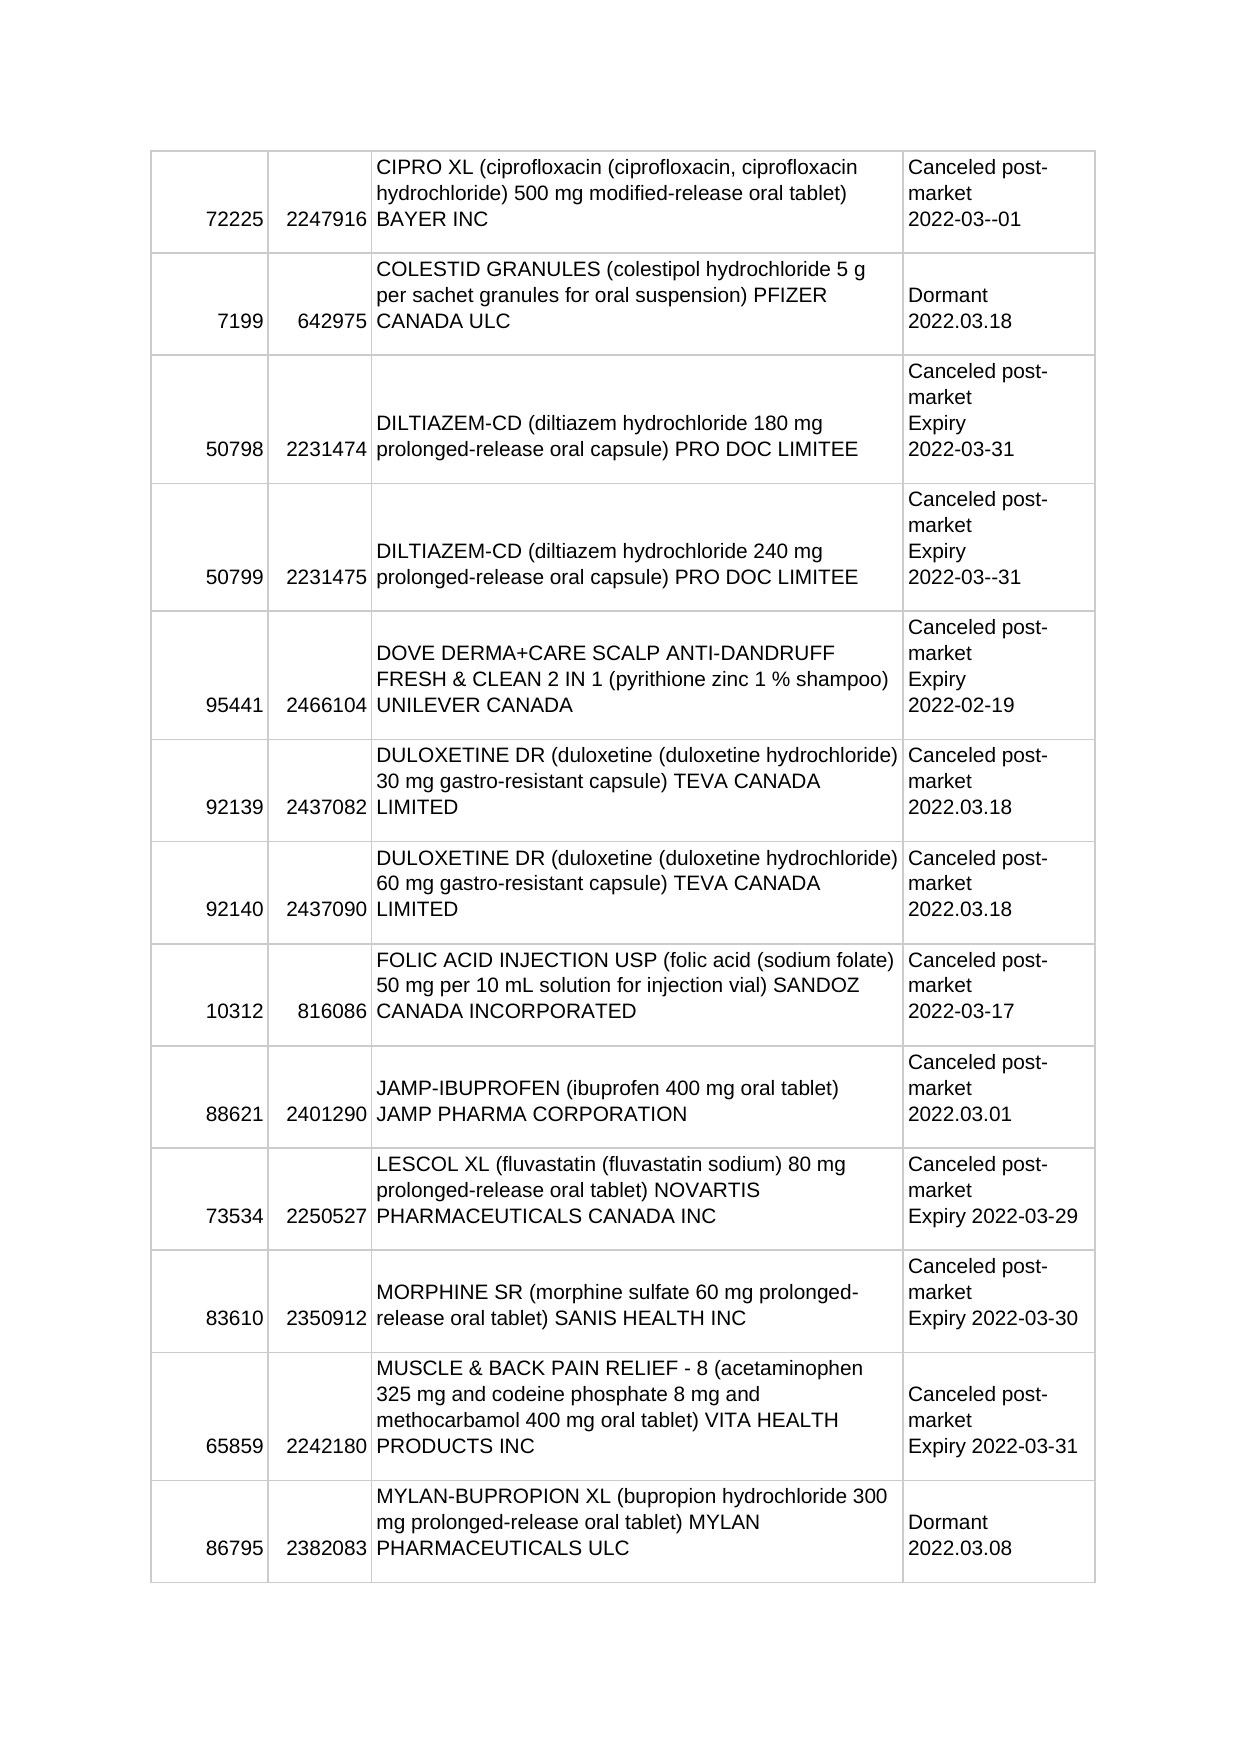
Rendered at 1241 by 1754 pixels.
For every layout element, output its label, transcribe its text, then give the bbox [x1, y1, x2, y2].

table_cell Canceled post-market Expiry 2022-03--31 [904, 484, 1094, 610]
table_cell 88621 [152, 1047, 267, 1147]
table_cell DULOXETINE DR (duloxetine (duloxetine hydrochloride) 60 mg gastro-resistant capsule) TEVA CANADA LIMITED [372, 842, 902, 943]
table_cell 72225 [152, 152, 267, 252]
table_cell 86795 [152, 1481, 267, 1582]
table_cell 2247916 [269, 152, 371, 252]
table_cell 2231475 [269, 484, 371, 610]
table_cell Canceled post-market 2022.03.18 [904, 842, 1094, 943]
table_cell 10312 [152, 945, 267, 1045]
table_cell MORPHINE SR (morphine sulfate 60 mg prolonged-release oral tablet) SANIS HEALTH INC [372, 1251, 902, 1352]
table_cell Canceled post-market 2022.03.18 [904, 740, 1094, 841]
table_cell CIPRO XL (ciprofloxacin (ciprofloxacin, ciprofloxacin hydrochloride) 500 mg modified-release oral tablet) BAYER INC [372, 152, 902, 252]
table_cell 816086 [269, 945, 371, 1045]
table_cell 2350912 [269, 1251, 371, 1352]
table_cell Canceled post-market Expiry 2022-03-31 [904, 356, 1094, 482]
table_cell 95441 [152, 612, 267, 738]
table_cell 2437082 [269, 740, 371, 841]
table_cell COLESTID GRANULES (colestipol hydrochloride 5 g per sachet granules for oral suspension) PFIZER CANADA ULC [372, 254, 902, 354]
table_cell FOLIC ACID INJECTION USP (folic acid (sodium folate) 50 mg per 10 mL solution for injection vial) SANDOZ CANADA INCORPORATED [372, 945, 902, 1045]
table_cell 50799 [152, 484, 267, 610]
table_cell 2466104 [269, 612, 371, 738]
table_cell 2437090 [269, 842, 371, 943]
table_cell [904, 152, 1094, 252]
table_cell MUSCLE & BACK PAIN RELIEF - 8 (acetaminophen 325 mg and codeine phosphate 8 mg and methocarbamol 400 mg oral tablet) VITA HEALTH PRODUCTS INC [372, 1353, 902, 1479]
table_cell DILTIAZEM-CD (diltiazem hydrochloride 180 mg prolonged-release oral capsule) PRO DOC LIMITEE [372, 356, 902, 482]
table_cell Canceled post-market 2022.03.01 [904, 1047, 1094, 1147]
table_cell 92139 [152, 740, 267, 841]
table_cell Canceled post-market Expiry 2022-03-30 [904, 1251, 1094, 1352]
table_cell Canceled post-market Expiry 2022-03-31 [904, 1353, 1094, 1479]
table_cell Canceled post-market 2022-03-17 [904, 945, 1094, 1045]
table_cell 2401290 [269, 1047, 371, 1147]
table_cell 2382083 [269, 1481, 371, 1582]
table_cell 2231474 [269, 356, 371, 482]
table_cell 65859 [152, 1353, 267, 1479]
table_cell Canceled post-market Expiry 2022-02-19 [904, 612, 1094, 738]
table_cell LESCOL XL (fluvastatin (fluvastatin sodium) 80 mg prolonged-release oral tablet) NOVARTIS PHARMACEUTICALS CANADA INC [372, 1149, 902, 1249]
table_cell DILTIAZEM-CD (diltiazem hydrochloride 240 mg prolonged-release oral capsule) PRO DOC LIMITEE [372, 484, 902, 610]
table_cell DULOXETINE DR (duloxetine (duloxetine hydrochloride) 30 mg gastro-resistant capsule) TEVA CANADA LIMITED [372, 740, 902, 841]
table_cell DOVE DERMA+CARE SCALP ANTI-DANDRUFF FRESH & CLEAN 2 IN 1 (pyrithione zinc 1 % shampoo) UNILEVER CANADA [372, 612, 902, 738]
table_cell Dormant 2022.03.18 [904, 254, 1094, 354]
table_cell 50798 [152, 356, 267, 482]
table_cell 2250527 [269, 1149, 371, 1249]
table_cell Canceled post-market Expiry 2022-03-29 [904, 1149, 1094, 1249]
table_cell 83610 [152, 1251, 267, 1352]
table_cell 73534 [152, 1149, 267, 1249]
table_cell 642975 [269, 254, 371, 354]
table_cell 92140 [152, 842, 267, 943]
table_cell JAMP-IBUPROFEN (ibuprofen 400 mg oral tablet) JAMP PHARMA CORPORATION [372, 1047, 902, 1147]
table_cell Dormant 2022.03.08 [904, 1481, 1094, 1582]
table_cell 7199 [152, 254, 267, 354]
table_cell MYLAN-BUPROPION XL (bupropion hydrochloride 300 mg prolonged-release oral tablet) MYLAN PHARMACEUTICALS ULC [372, 1481, 902, 1582]
table_cell 2242180 [269, 1353, 371, 1479]
